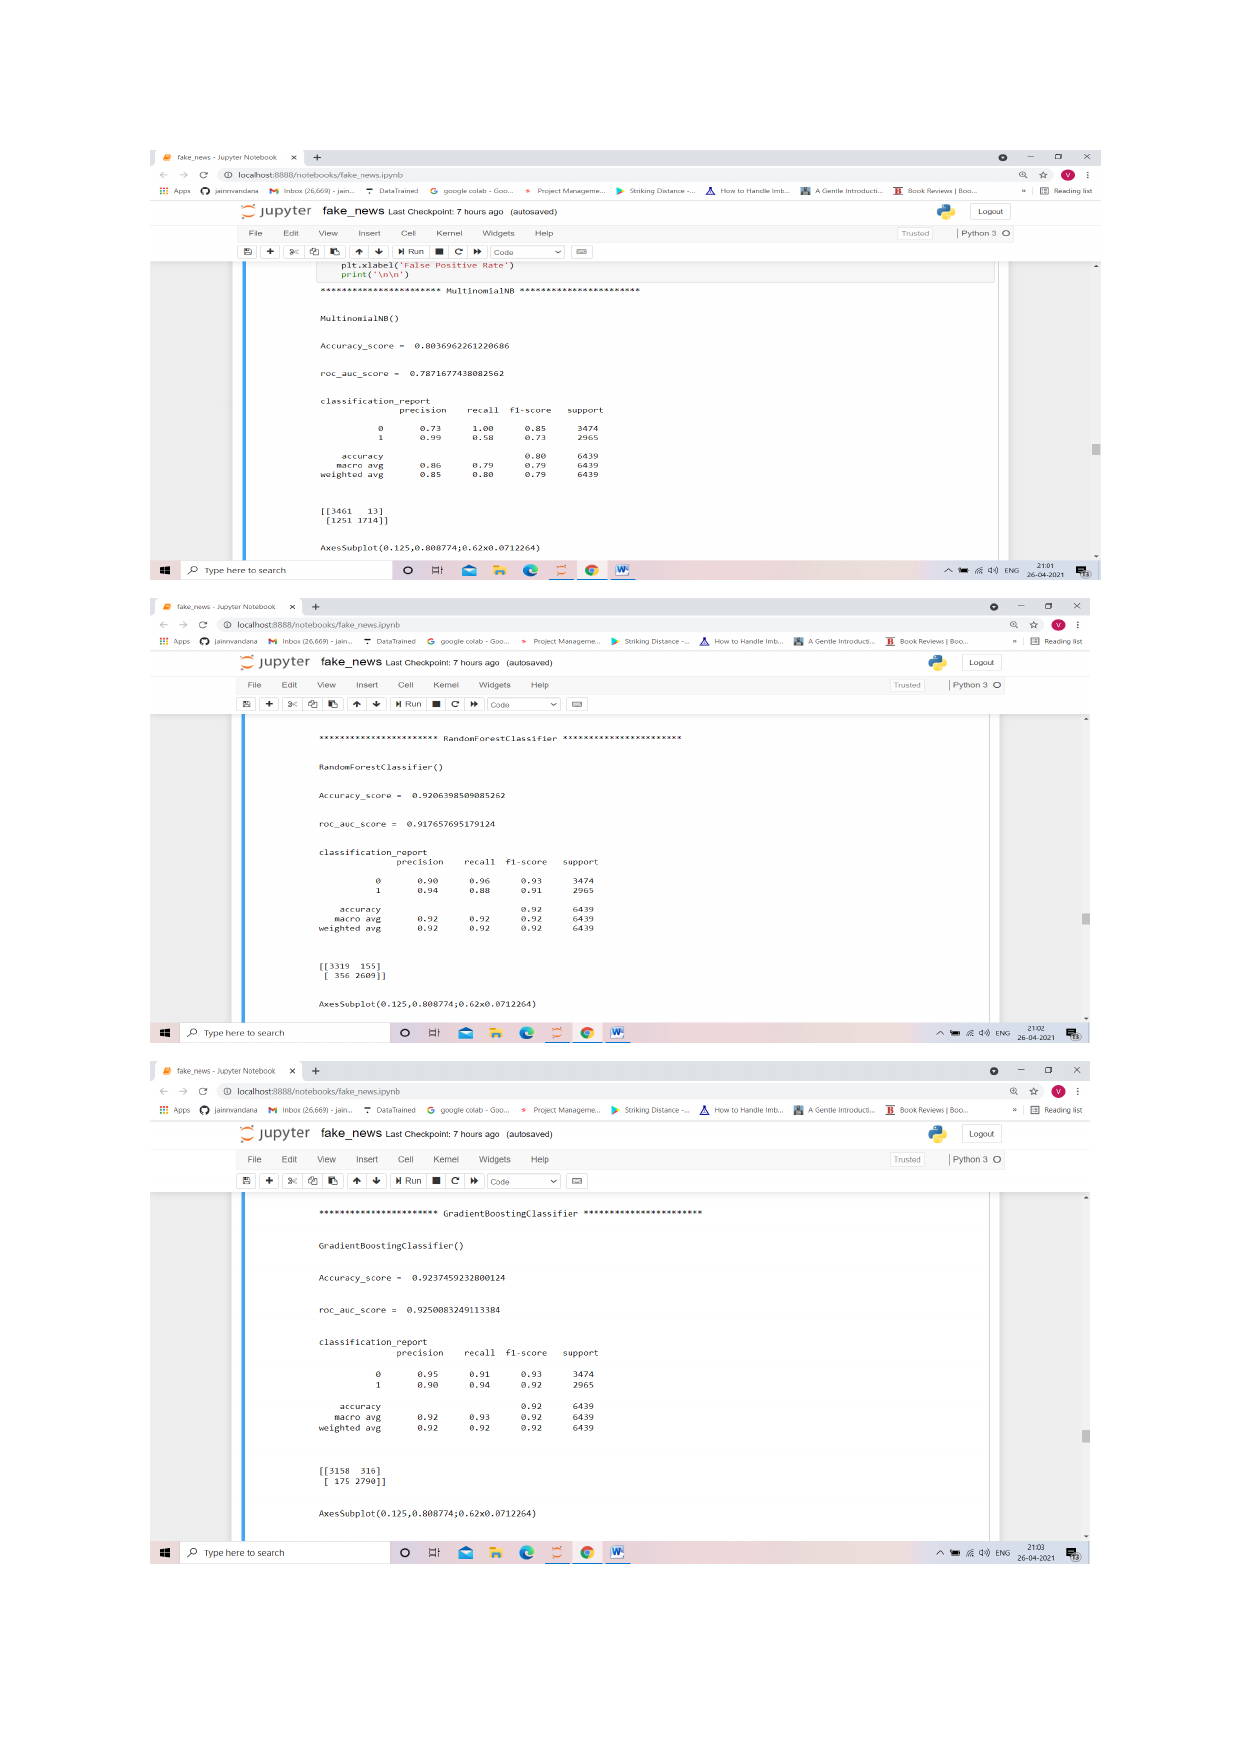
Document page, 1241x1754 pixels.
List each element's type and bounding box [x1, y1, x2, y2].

picture [150, 1061, 1090, 1564]
picture [150, 150, 1101, 580]
picture [150, 598, 1090, 1043]
